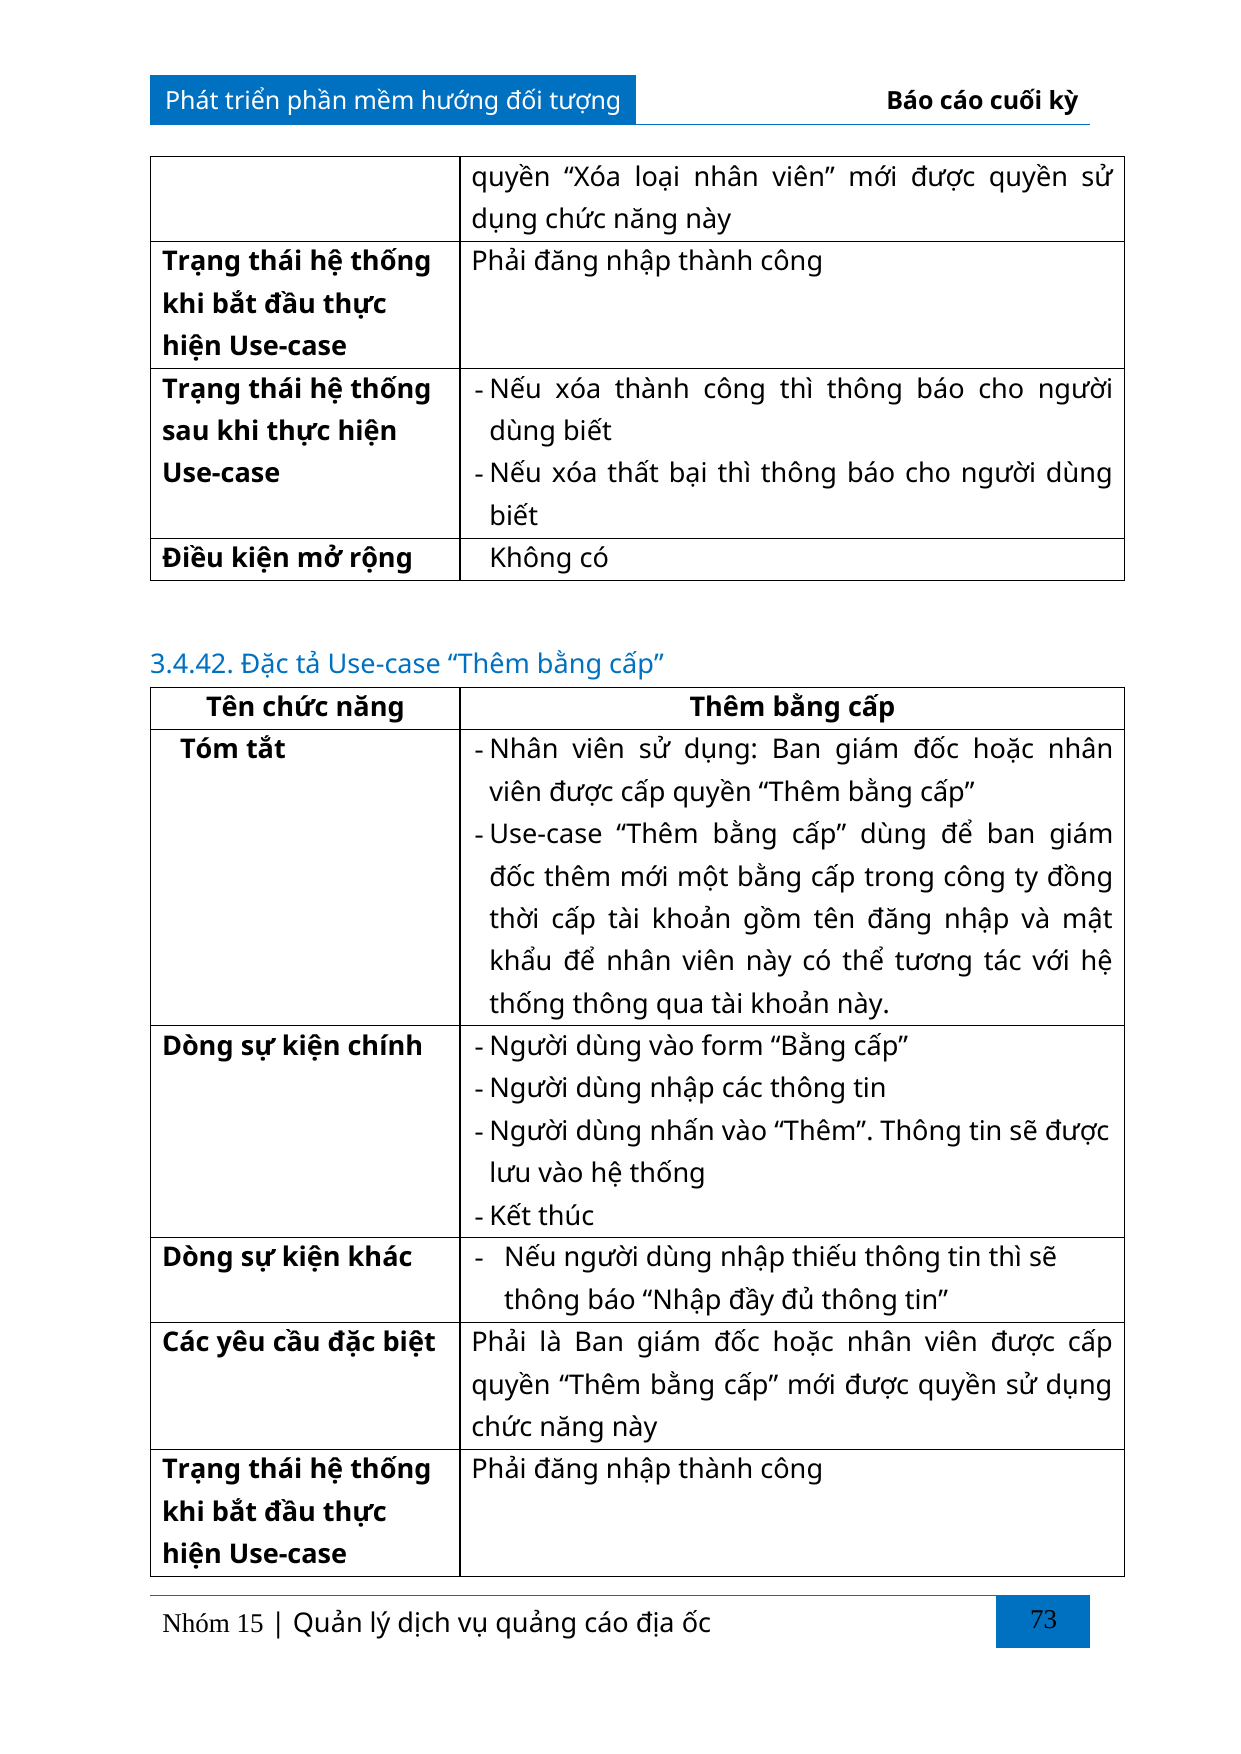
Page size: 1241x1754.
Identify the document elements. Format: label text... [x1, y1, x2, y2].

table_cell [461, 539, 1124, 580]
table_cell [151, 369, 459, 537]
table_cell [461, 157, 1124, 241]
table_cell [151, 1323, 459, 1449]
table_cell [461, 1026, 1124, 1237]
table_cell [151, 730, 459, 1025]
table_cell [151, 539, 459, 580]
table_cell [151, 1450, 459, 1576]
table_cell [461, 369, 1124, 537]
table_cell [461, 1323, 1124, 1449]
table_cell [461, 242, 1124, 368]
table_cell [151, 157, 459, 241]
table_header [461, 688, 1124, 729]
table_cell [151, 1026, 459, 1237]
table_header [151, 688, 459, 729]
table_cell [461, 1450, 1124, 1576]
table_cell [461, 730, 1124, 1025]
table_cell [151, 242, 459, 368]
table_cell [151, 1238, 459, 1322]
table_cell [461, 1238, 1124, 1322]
subtitle 3.4.42. Đặc tả Use-case “Thêm bằng cấp” [150, 644, 1090, 681]
